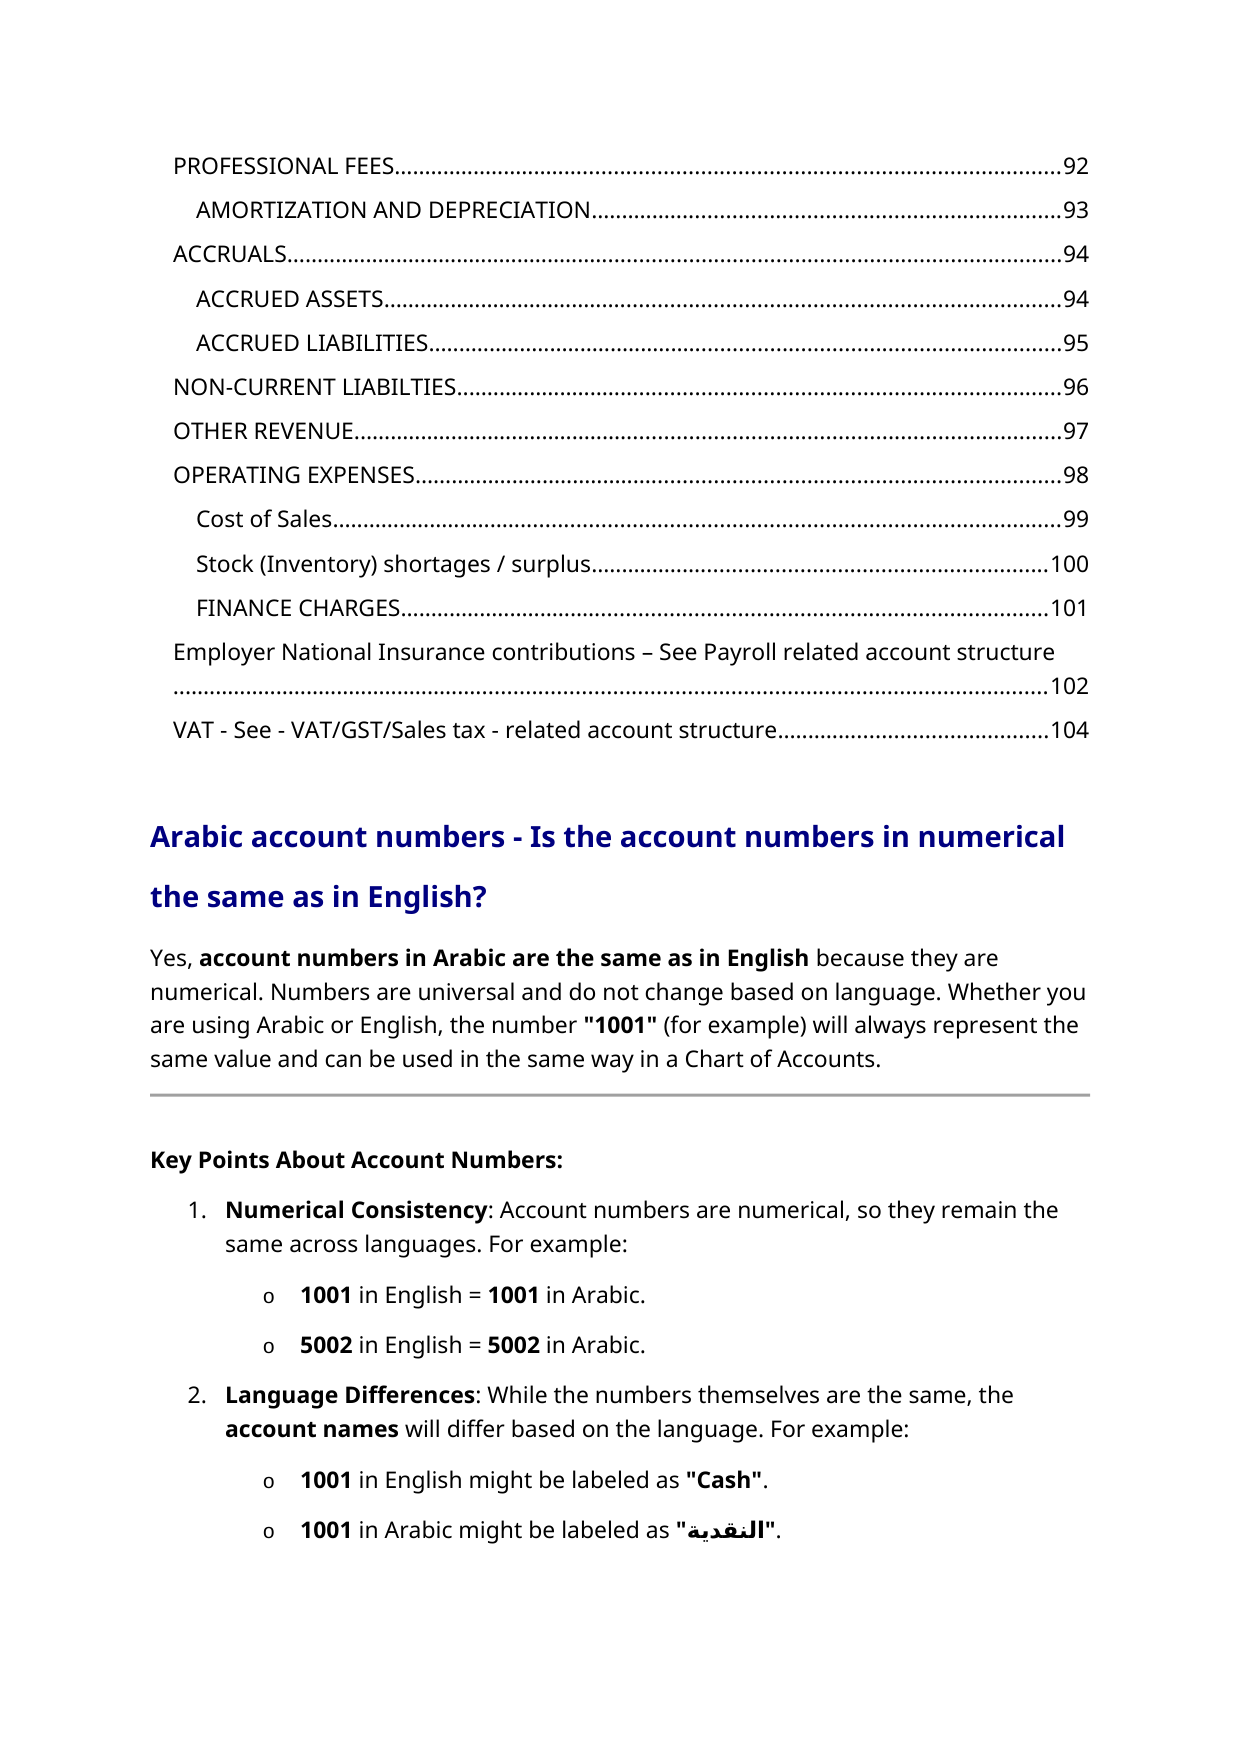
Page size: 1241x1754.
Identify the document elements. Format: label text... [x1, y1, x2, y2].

list Language Differences: While the numbers themselves are the same, the account names will differ based on the language. For example: [187, 1379, 1090, 1444]
list Numerical Consistency: Account numbers are numerical, so they remain the same across languages. For example: [187, 1194, 1090, 1259]
list 1001 in English might be labeled as "Cash". [262, 1463, 1090, 1495]
text Key Points About Account Numbers: [150, 1144, 1090, 1175]
list 1001 in Arabic might be labeled as "النقدية". [262, 1514, 1090, 1545]
text Arabic account numbers - Is the account numbers in numerical the same as in English? [150, 817, 1090, 916]
list 5002 in English = 5002 in Arabic. [262, 1329, 1090, 1360]
text Yes, account numbers in Arabic are the same as in English because they are numerical. Numbers are universal and do not change based on language. Whether you are using Arabic or English, the number "1001" (for example) will always represent the same value and can be used in the same way in a Chart of Accounts. [150, 942, 1090, 1074]
list 1001 in English = 1001 in Arabic. [262, 1278, 1090, 1310]
